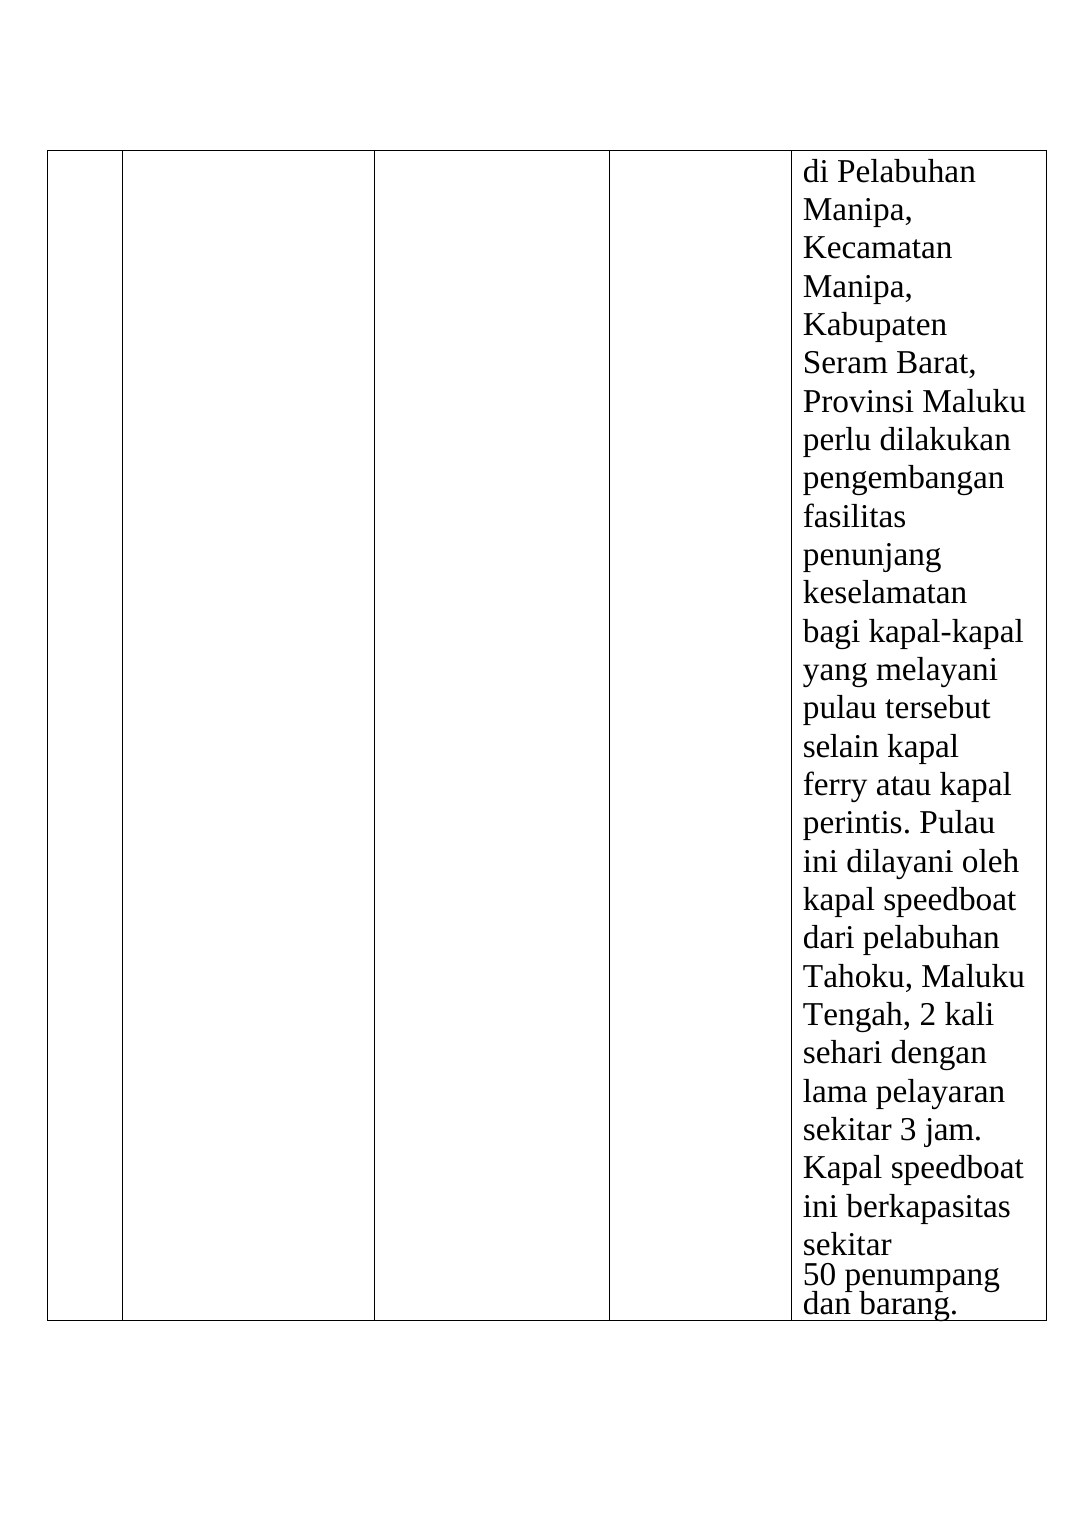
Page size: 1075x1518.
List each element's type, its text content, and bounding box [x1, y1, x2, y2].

table_header [48, 151, 122, 1320]
table_header [610, 151, 791, 1320]
table_header di Pelabuhan Manipa, Kecamatan Manipa, Kabupaten Seram Barat, Provinsi Maluku perlu dilakukan pengembangan fasilitas penunjang keselamatan bagi kapal-kapal yang melayani pulau tersebut selain kapal ferry atau kapal perintis. Pulau ini dilayani oleh kapal speedboat dari pelabuhan Tahoku, Maluku Tengah, 2 kali sehari dengan lama pelayaran sekitar 3 jam. Kapal speedboat ini berkapasitas sekitar 50 penumpang dan barang. [792, 151, 1046, 1320]
table_header [375, 151, 609, 1320]
table_header [123, 151, 374, 1320]
